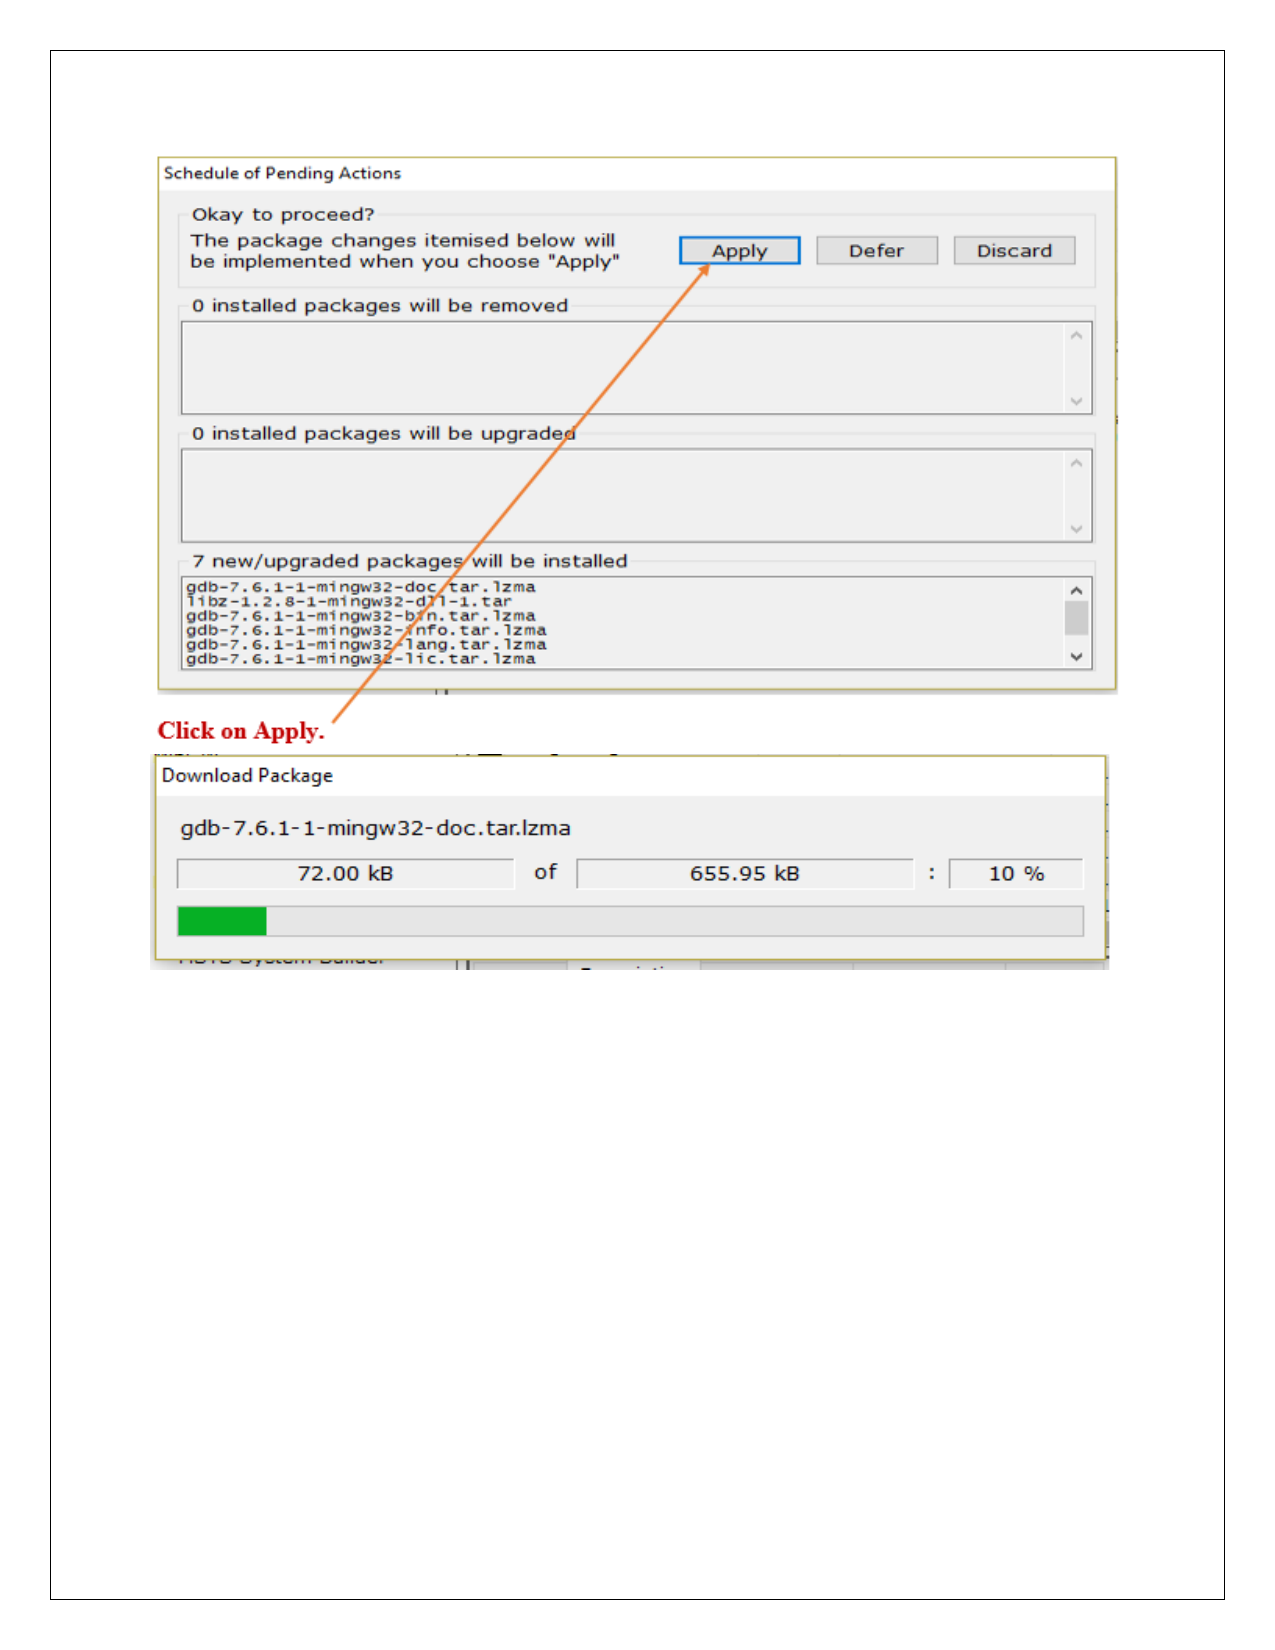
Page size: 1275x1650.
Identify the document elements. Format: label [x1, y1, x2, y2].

picture [150, 150, 1125, 753]
picture [150, 754, 1110, 970]
